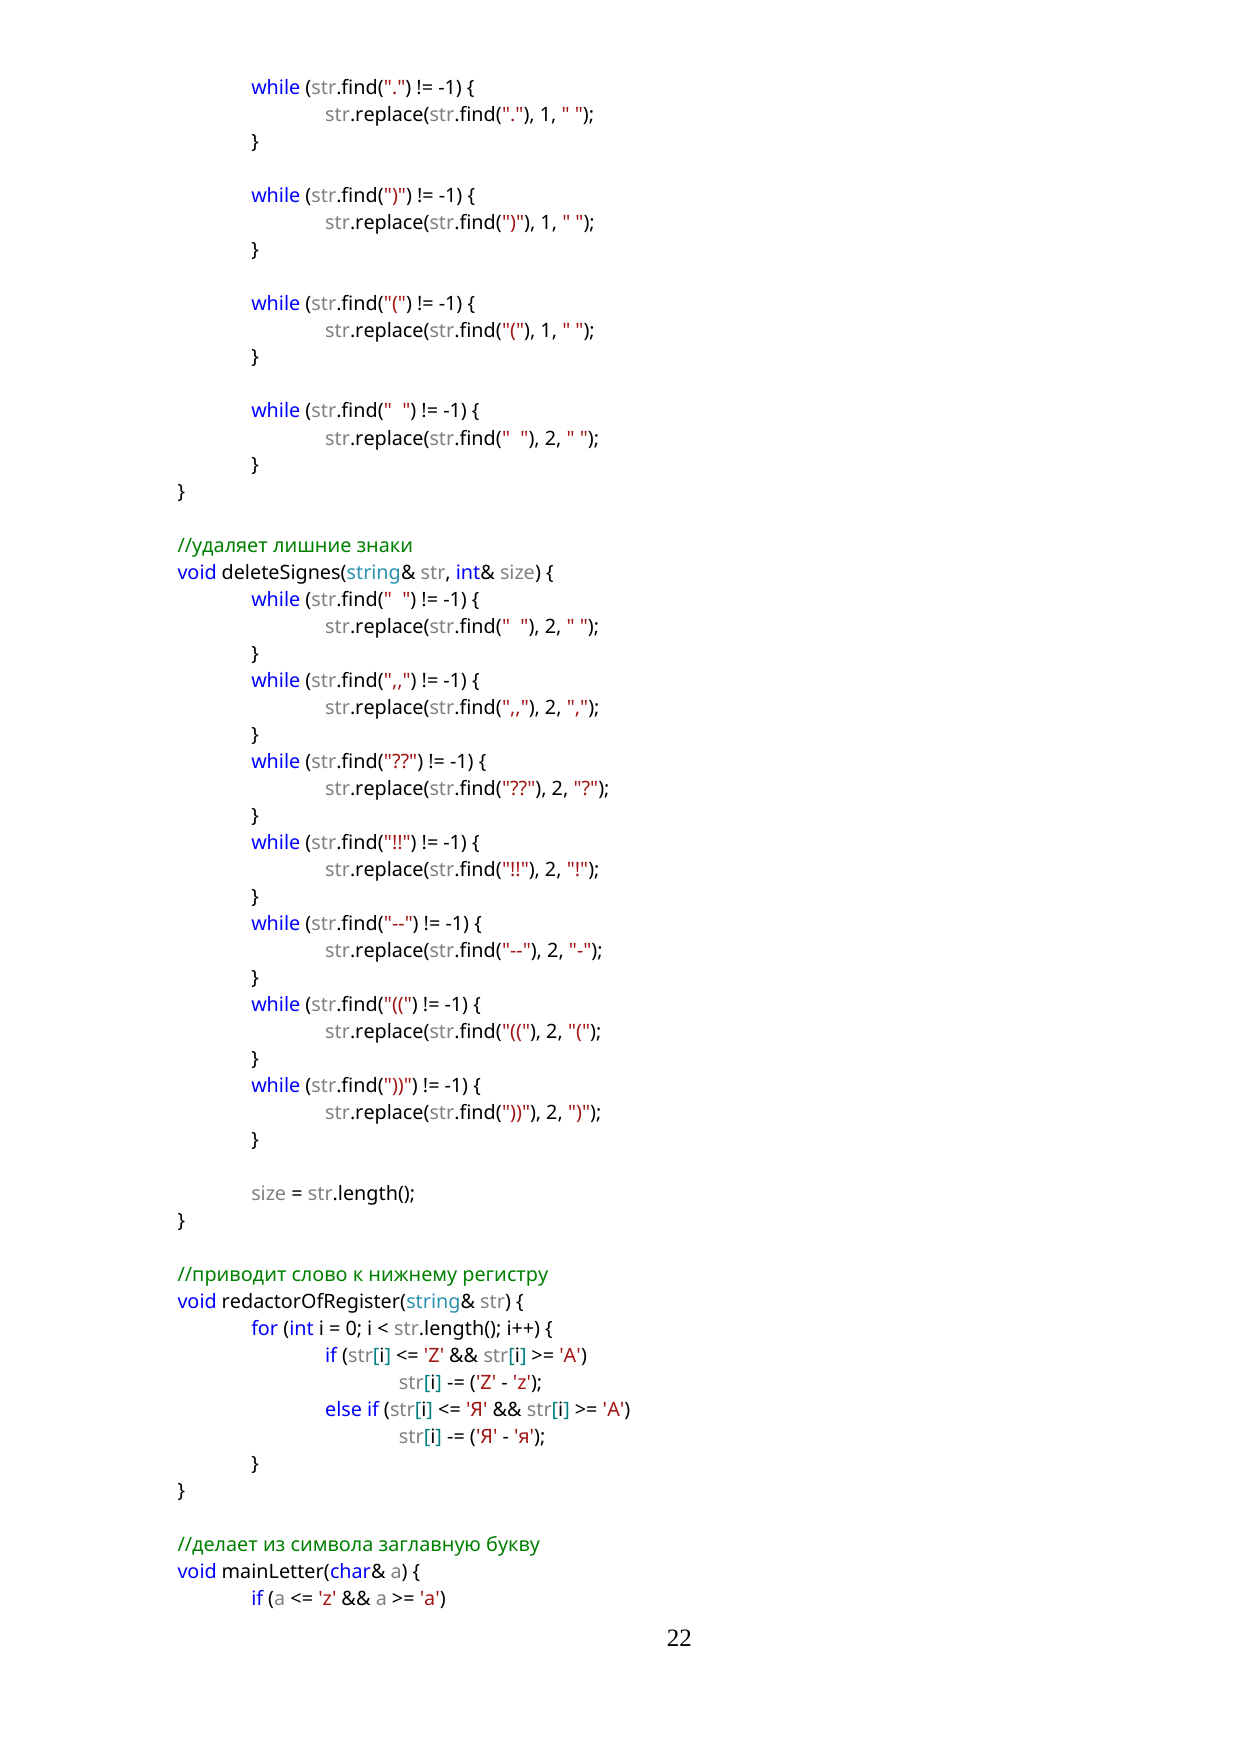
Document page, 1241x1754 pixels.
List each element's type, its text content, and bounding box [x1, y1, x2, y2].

text while (str.find("!!") != -1) { [177, 828, 1181, 855]
text str[i] -= ('Z' - 'z'); [177, 1368, 1181, 1395]
text } [177, 478, 1181, 505]
text while (str.find(" ") != -1) { [177, 397, 1181, 424]
text } [177, 235, 1181, 262]
text str.replace(str.find("!!"), 2, "!"); [177, 855, 1181, 882]
text str.replace(str.find("("), 1, " "); [177, 316, 1181, 343]
text while (str.find("--") != -1) { [177, 909, 1181, 936]
text for (int i = 0; i < str.length(); i++) { [177, 1314, 1181, 1341]
text while (str.find(")") != -1) { [177, 181, 1181, 208]
text void deleteSignes(string& str, int& size) { [177, 559, 1181, 586]
text while (str.find(" ") != -1) { [177, 586, 1181, 613]
text str.replace(str.find("(("), 2, "("); [177, 1017, 1181, 1044]
text } [177, 1476, 1181, 1503]
text while (str.find("??") != -1) { [177, 747, 1181, 774]
text else if (str[i] <= 'Я' && str[i] >= 'А') [177, 1395, 1181, 1422]
text //удаляет лишние знаки [177, 532, 1181, 559]
text //приводит слово к нижнему регистру [177, 1260, 1181, 1287]
text //делает из символа заглавную букву [177, 1530, 1181, 1557]
text while (str.find(".") != -1) { [177, 73, 1181, 100]
text if (str[i] <= 'Z' && str[i] >= 'A') [177, 1341, 1181, 1368]
text if (a <= 'z' && a >= 'a') [177, 1584, 1181, 1611]
text } [177, 801, 1181, 828]
text str.replace(str.find(" "), 2, " "); [177, 424, 1181, 451]
text str.replace(str.find("))"), 2, ")"); [177, 1098, 1181, 1125]
text str.replace(str.find("--"), 2, "-"); [177, 936, 1181, 963]
text while (str.find(",,") != -1) { [177, 667, 1181, 693]
text } [177, 963, 1181, 990]
text } [177, 639, 1181, 667]
text } [177, 1449, 1181, 1476]
text void redactorOfRegister(string& str) { [177, 1287, 1181, 1314]
text } [177, 1044, 1181, 1071]
text void mainLetter(char& a) { [177, 1557, 1181, 1584]
text while (str.find("(") != -1) { [177, 289, 1181, 316]
text str.replace(str.find("."), 1, " "); [177, 100, 1181, 127]
text str.replace(str.find(")"), 1, " "); [177, 208, 1181, 235]
text } [177, 721, 1181, 747]
text } [177, 882, 1181, 909]
text while (str.find("((") != -1) { [177, 990, 1181, 1017]
text str.replace(str.find(",,"), 2, ","); [177, 693, 1181, 721]
text } [177, 1125, 1181, 1152]
text } [177, 343, 1181, 370]
text } [177, 127, 1181, 154]
text } [177, 451, 1181, 478]
text str[i] -= ('Я' - 'я'); [177, 1422, 1181, 1449]
text str.replace(str.find("??"), 2, "?"); [177, 774, 1181, 801]
text } [177, 1206, 1181, 1233]
text while (str.find("))") != -1) { [177, 1071, 1181, 1098]
text str.replace(str.find(" "), 2, " "); [177, 613, 1181, 639]
text size = str.length(); [177, 1179, 1181, 1206]
